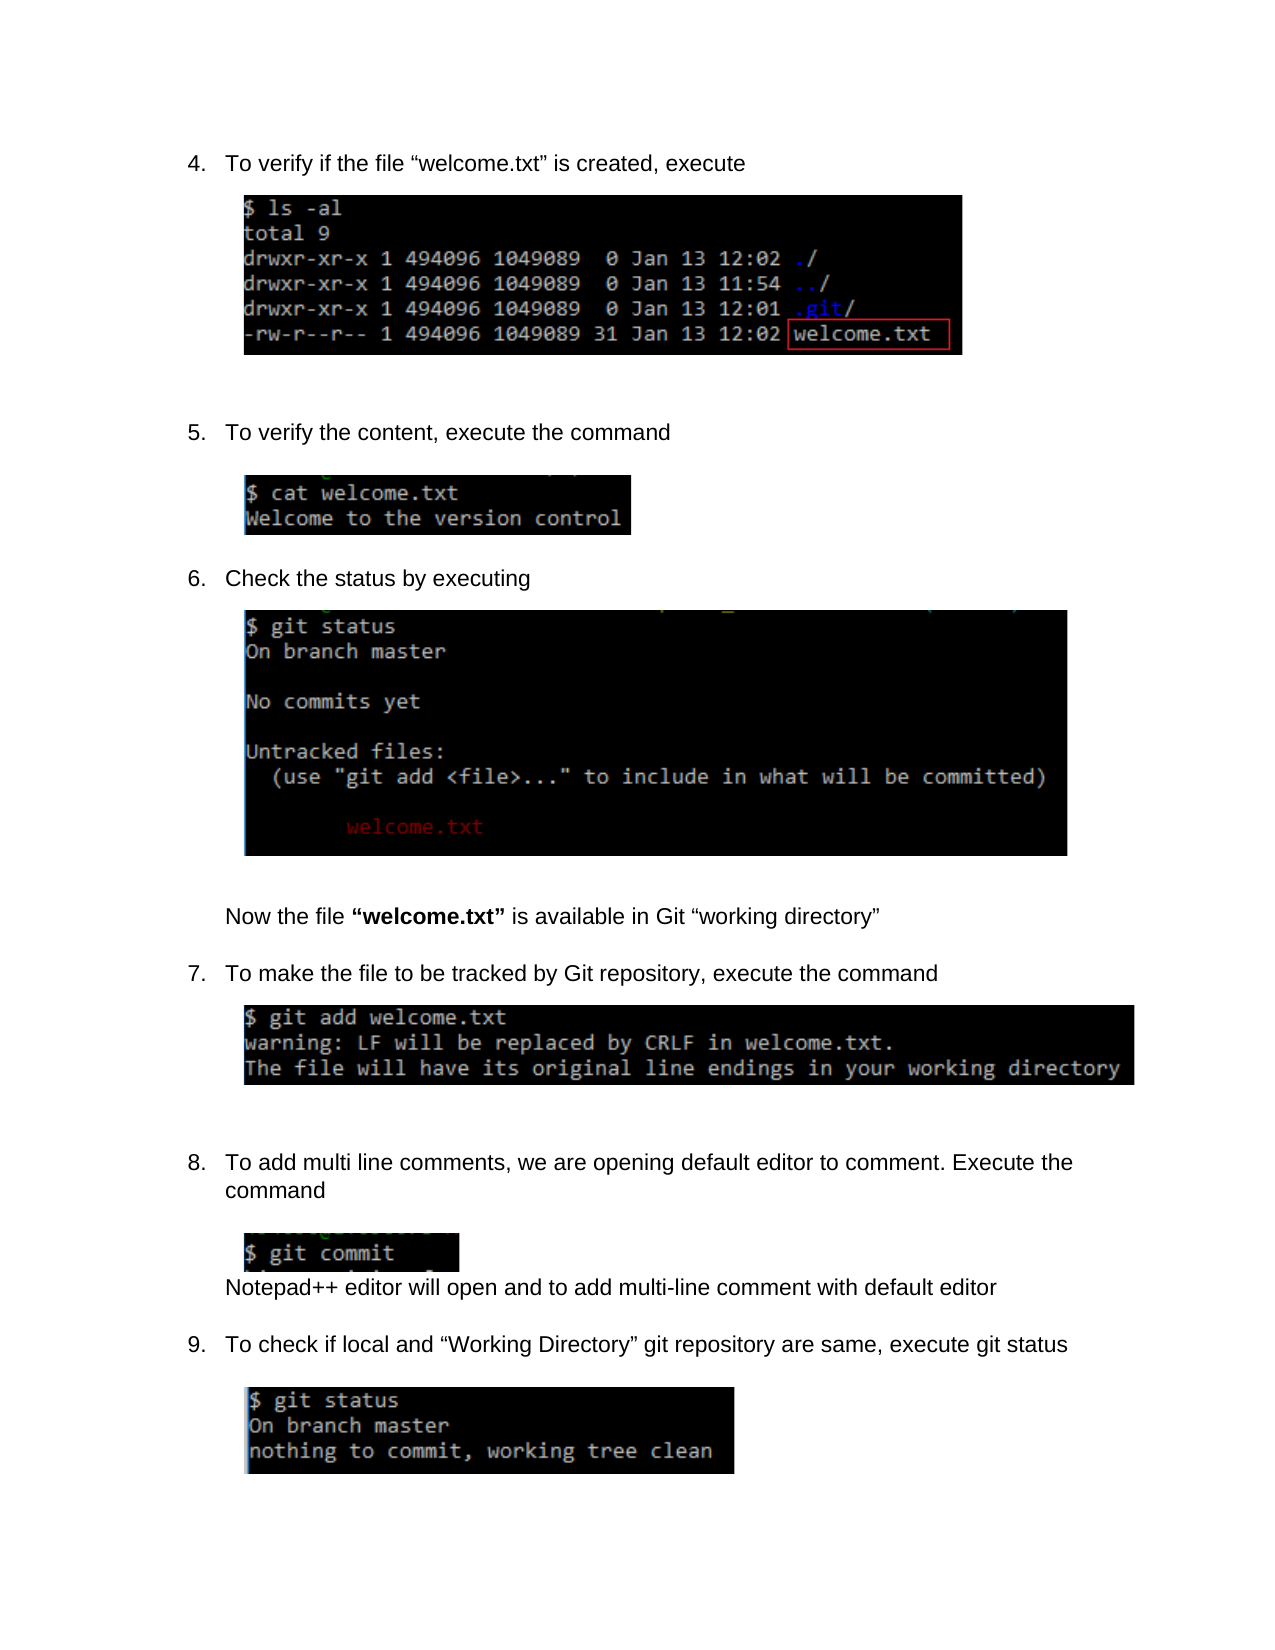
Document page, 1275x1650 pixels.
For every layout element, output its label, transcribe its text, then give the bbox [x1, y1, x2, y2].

list Notepad++ editor will open and to add multi-line comment with default editor [225, 1274, 1125, 1300]
list To verify the content, execute the command [187, 418, 1125, 445]
list Now the file “welcome.txt” is available in Git “working directory” [225, 903, 1125, 929]
list To make the file to be tracked by Git repository, execute the command [187, 960, 1125, 986]
list To verify if the file “welcome.txt” is created, execute [187, 150, 1125, 176]
list To add multi line comments, we are opening default editor to comment. Execute the command [187, 1149, 1125, 1203]
list Check the status by executing [187, 565, 1125, 592]
list To check if local and “Working Directory” git repository are same, execute git status [187, 1331, 1125, 1357]
